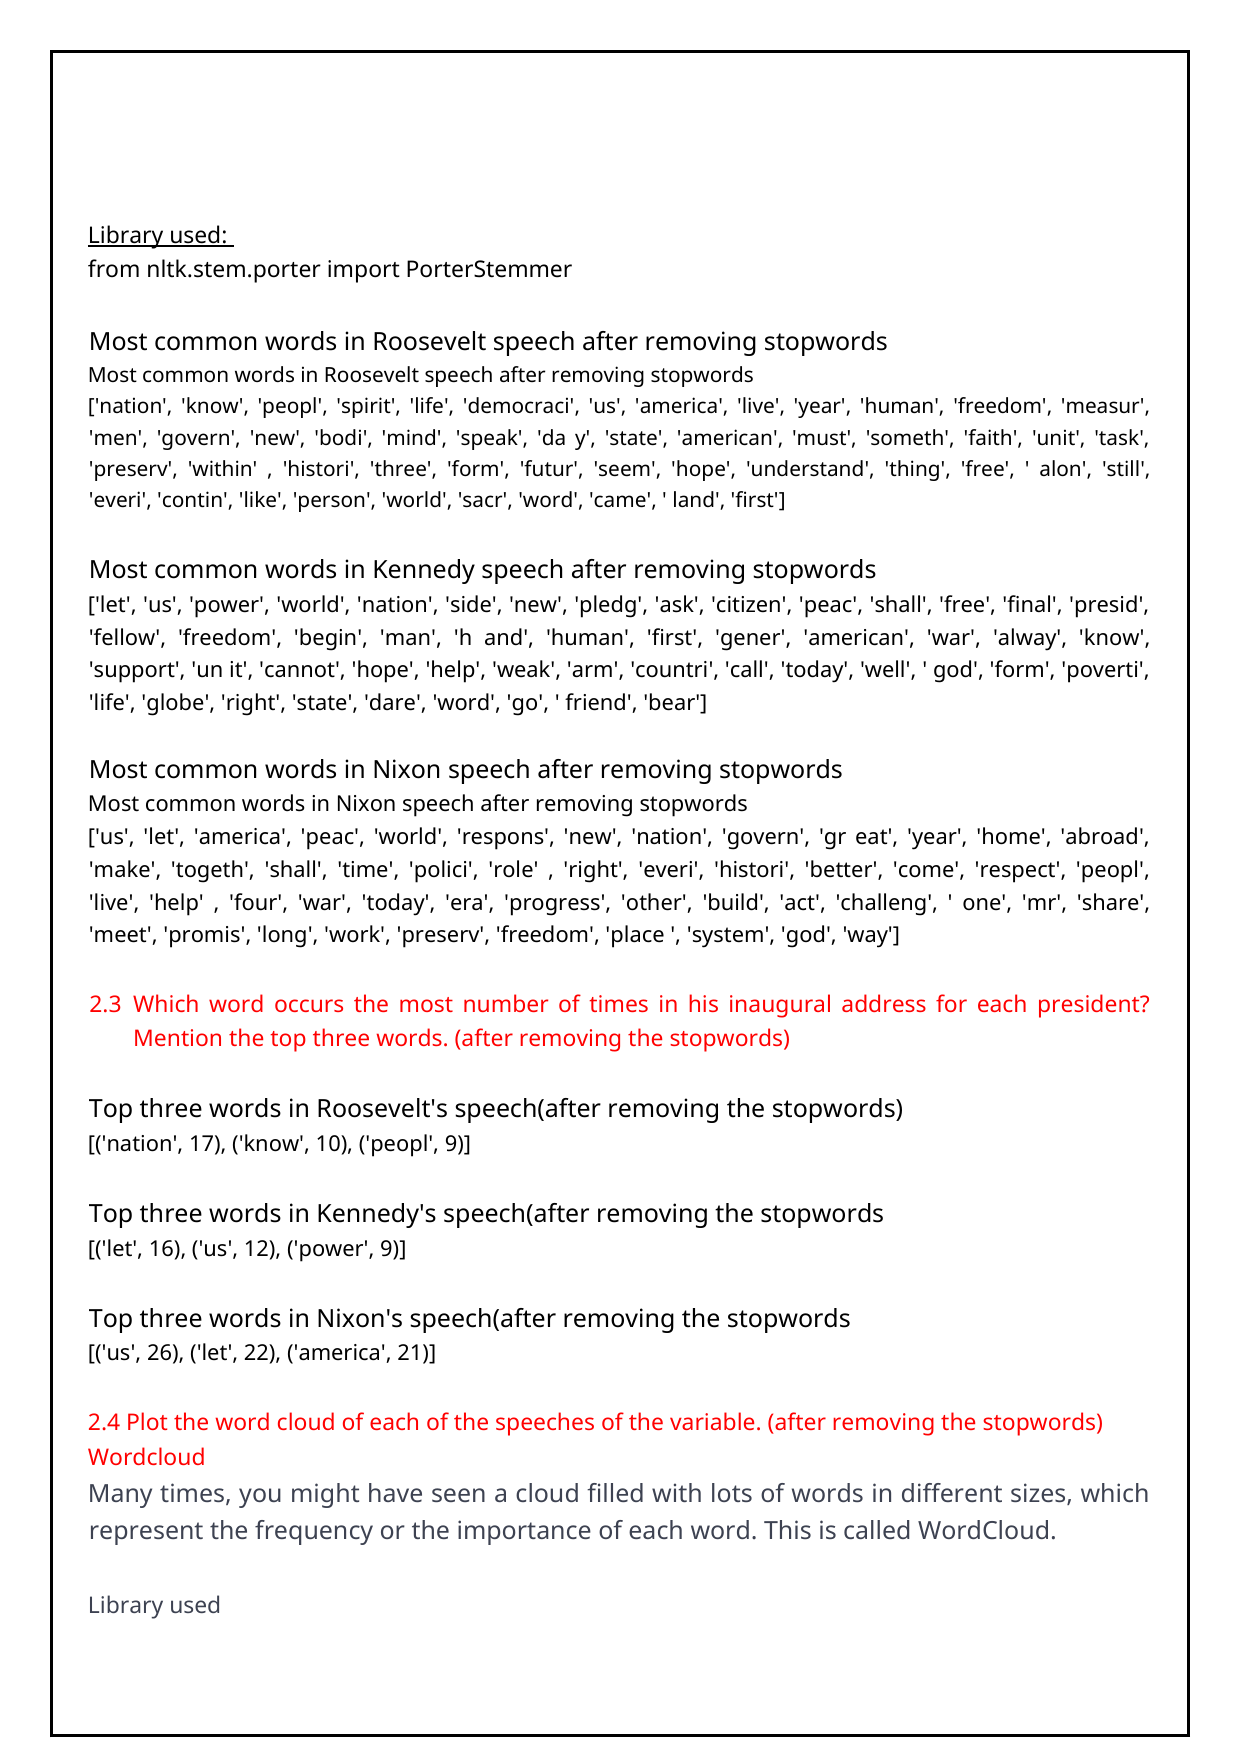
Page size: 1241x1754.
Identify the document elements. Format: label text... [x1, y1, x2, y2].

list Which word occurs the most number of times in his inaugural address for each president? Mention the top three words. (after removing the stopwords) [89, 987, 1152, 1053]
subtitle Most common words in Nixon speech after removing stopwords [89, 751, 1146, 785]
text Most common words in Nixon speech after removing stopwords [88, 788, 1152, 818]
text ['nation', 'know', 'peopl', 'spirit', 'life', 'democraci', 'us', 'america', 'live', 'year', 'human', 'freedom', 'measur', 'men', 'govern', 'new', 'bodi', 'mind', 'speak', 'da y', 'state', 'american', 'must', 'someth', 'faith', 'unit', 'task', 'preserv', 'within' , 'histori', 'three', 'form', 'futur', 'seem', 'hope', 'understand', 'thing', 'free', ' alon', 'still', 'everi', 'contin', 'like', 'person', 'world', 'sacr', 'word', 'came', ' land', 'first'] [88, 392, 1152, 514]
text [('let', 16), ('us', 12), ('power', 9)] [88, 1233, 1152, 1262]
text from nltk.stem.porter import PorterStemmer [88, 253, 1152, 285]
text ['us', 'let', 'america', 'peac', 'world', 'respons', 'new', 'nation', 'govern', 'gr eat', 'year', 'home', 'abroad', 'make', 'togeth', 'shall', 'time', 'polici', 'role' , 'right', 'everi', 'histori', 'better', 'come', 'respect', 'peopl', 'live', 'help' , 'four', 'war', 'today', 'era', 'progress', 'other', 'build', 'act', 'challeng', ' one', 'mr', 'share', 'meet', 'promis', 'long', 'work', 'preserv', 'freedom', 'place ', 'system', 'god', 'way'] [88, 821, 1152, 949]
text 2.4 Plot the word cloud of each of the speeches of the variable. (after removing the stopwords) [88, 1406, 1152, 1437]
subtitle Library used: [88, 219, 1152, 250]
text Many times, you might have seen a cloud filled with lots of words in different sizes, which represent the frequency or the importance of each word. This is called WordCloud. [88, 1475, 1152, 1547]
text Most common words in Roosevelt speech after removing stopwords [88, 360, 1152, 388]
text ['let', 'us', 'power', 'world', 'nation', 'side', 'new', 'pledg', 'ask', 'citizen', 'peac', 'shall', 'free', 'final', 'presid', 'fellow', 'freedom', 'begin', 'man', 'h and', 'human', 'first', 'gener', 'american', 'war', 'alway', 'know', 'support', 'un it', 'cannot', 'hope', 'help', 'weak', 'arm', 'countri', 'call', 'today', 'well', ' god', 'form', 'poverti', 'life', 'globe', 'right', 'state', 'dare', 'word', 'go', ' friend', 'bear'] [88, 589, 1152, 717]
subtitle Most common words in Kennedy speech after removing stopwords [89, 552, 1146, 586]
text Library used [88, 1588, 1152, 1620]
subtitle Top three words in Kennedy's speech(after removing the stopwords [89, 1196, 1146, 1230]
text Wordcloud [88, 1440, 1152, 1472]
text [('us', 26), ('let', 22), ('america', 21)] [88, 1337, 1152, 1367]
text [('nation', 17), ('know', 10), ('peopl', 9)] [88, 1128, 1152, 1158]
subtitle Top three words in Roosevelt's speech(after removing the stopwords) [89, 1091, 1146, 1125]
subtitle Most common words in Roosevelt speech after removing stopwords [89, 323, 1146, 357]
subtitle Top three words in Nixon's speech(after removing the stopwords [89, 1301, 1146, 1335]
